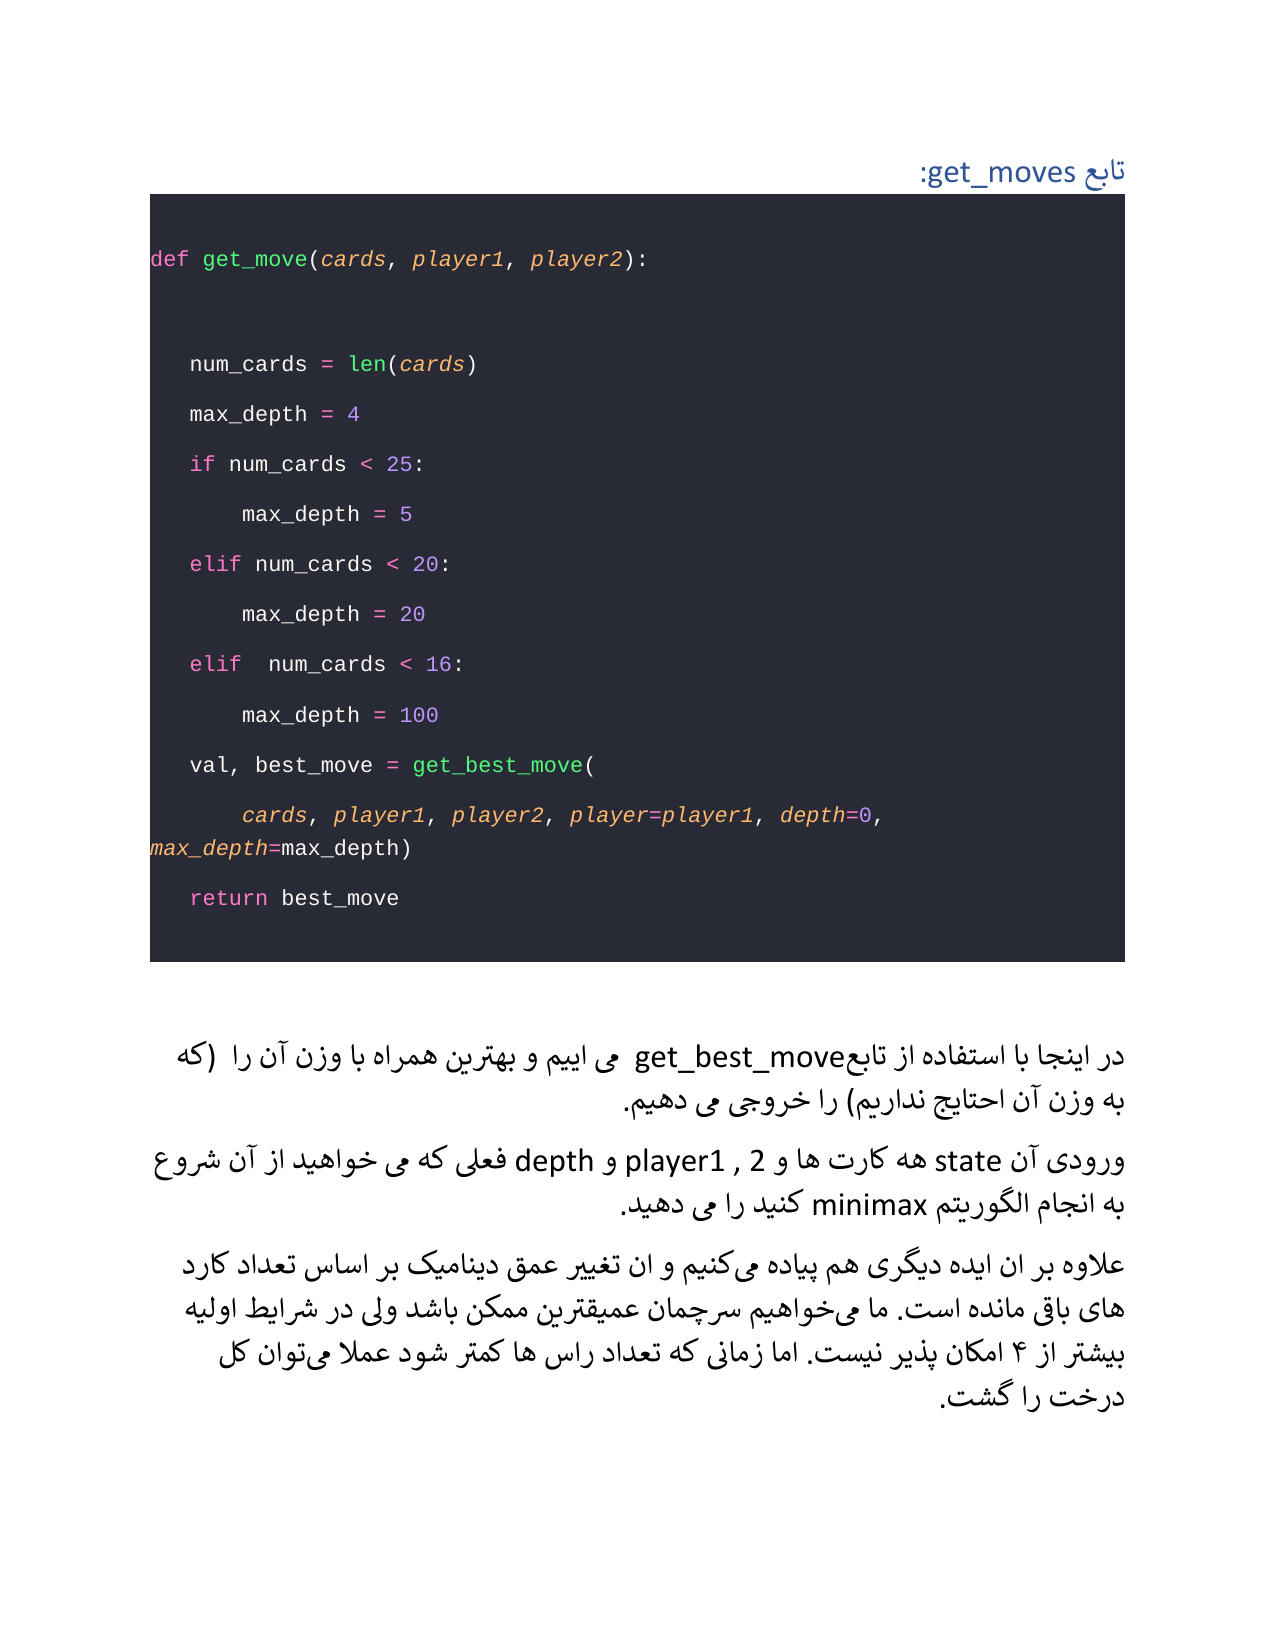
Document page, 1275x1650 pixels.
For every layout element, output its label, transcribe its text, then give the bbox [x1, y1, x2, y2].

text ورودی آن state هه کارت ها و player1 , 2 و depth فعلی که می خواهید از آن شروع به انجام الگوریتم minimax کنید را می دهید. [150, 1139, 1125, 1224]
text elif num_cards < 16: [150, 654, 1125, 678]
text def get_move(cards, player1, player2): [150, 248, 1125, 273]
text cards, player1, player2, player=player1, depth=0, max_depth=max_depth) [150, 804, 1125, 862]
subtitle تابع get_moves: [150, 150, 1125, 191]
text return best_move [150, 887, 1125, 912]
text val, best_move = get_best_move( [150, 754, 1125, 779]
text max_depth = 5 [150, 503, 1125, 528]
text num_cards = len(cards) [150, 353, 1125, 378]
text max_depth = 100 [150, 704, 1125, 728]
text if num_cards < 25: [150, 453, 1125, 478]
text max_depth = 20 [150, 603, 1125, 628]
text elif num_cards < 20: [150, 553, 1125, 578]
text max_depth = 4 [150, 403, 1125, 428]
text در اینجا با استفاده از تابعget_best_move می اییم و بهترین همراه با وزن آن را (که به وزن آن احتایج نداریم) را خروجی می دهیم. [150, 1034, 1125, 1119]
